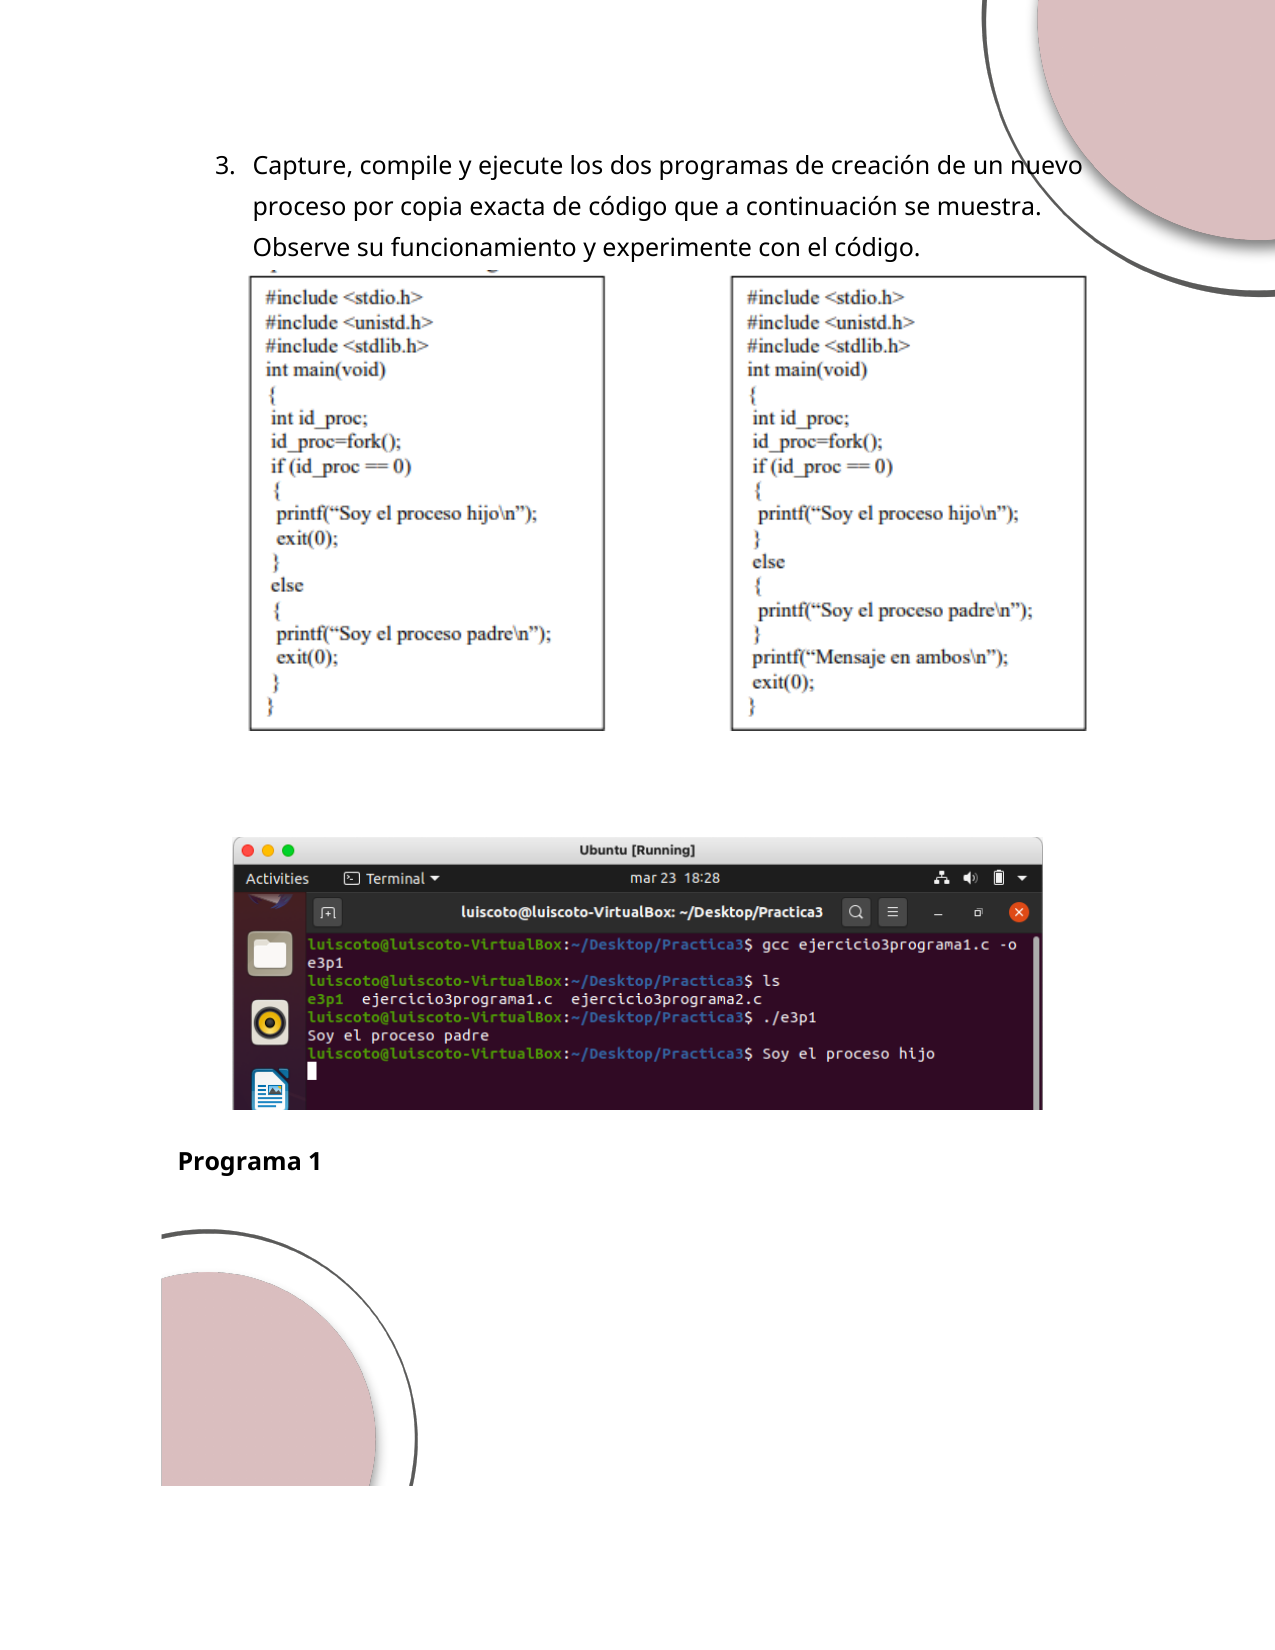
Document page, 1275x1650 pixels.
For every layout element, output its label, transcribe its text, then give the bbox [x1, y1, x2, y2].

picture [232, 837, 1043, 1110]
list Capture, compile y ejecute los dos programas de creación de un nuevo proceso por copia exacta de código que a continuación se muestra. Observe su funcionamiento y experimente con el código. [215, 148, 1098, 263]
picture [244, 0, 1275, 731]
picture [152, 1226, 422, 1493]
